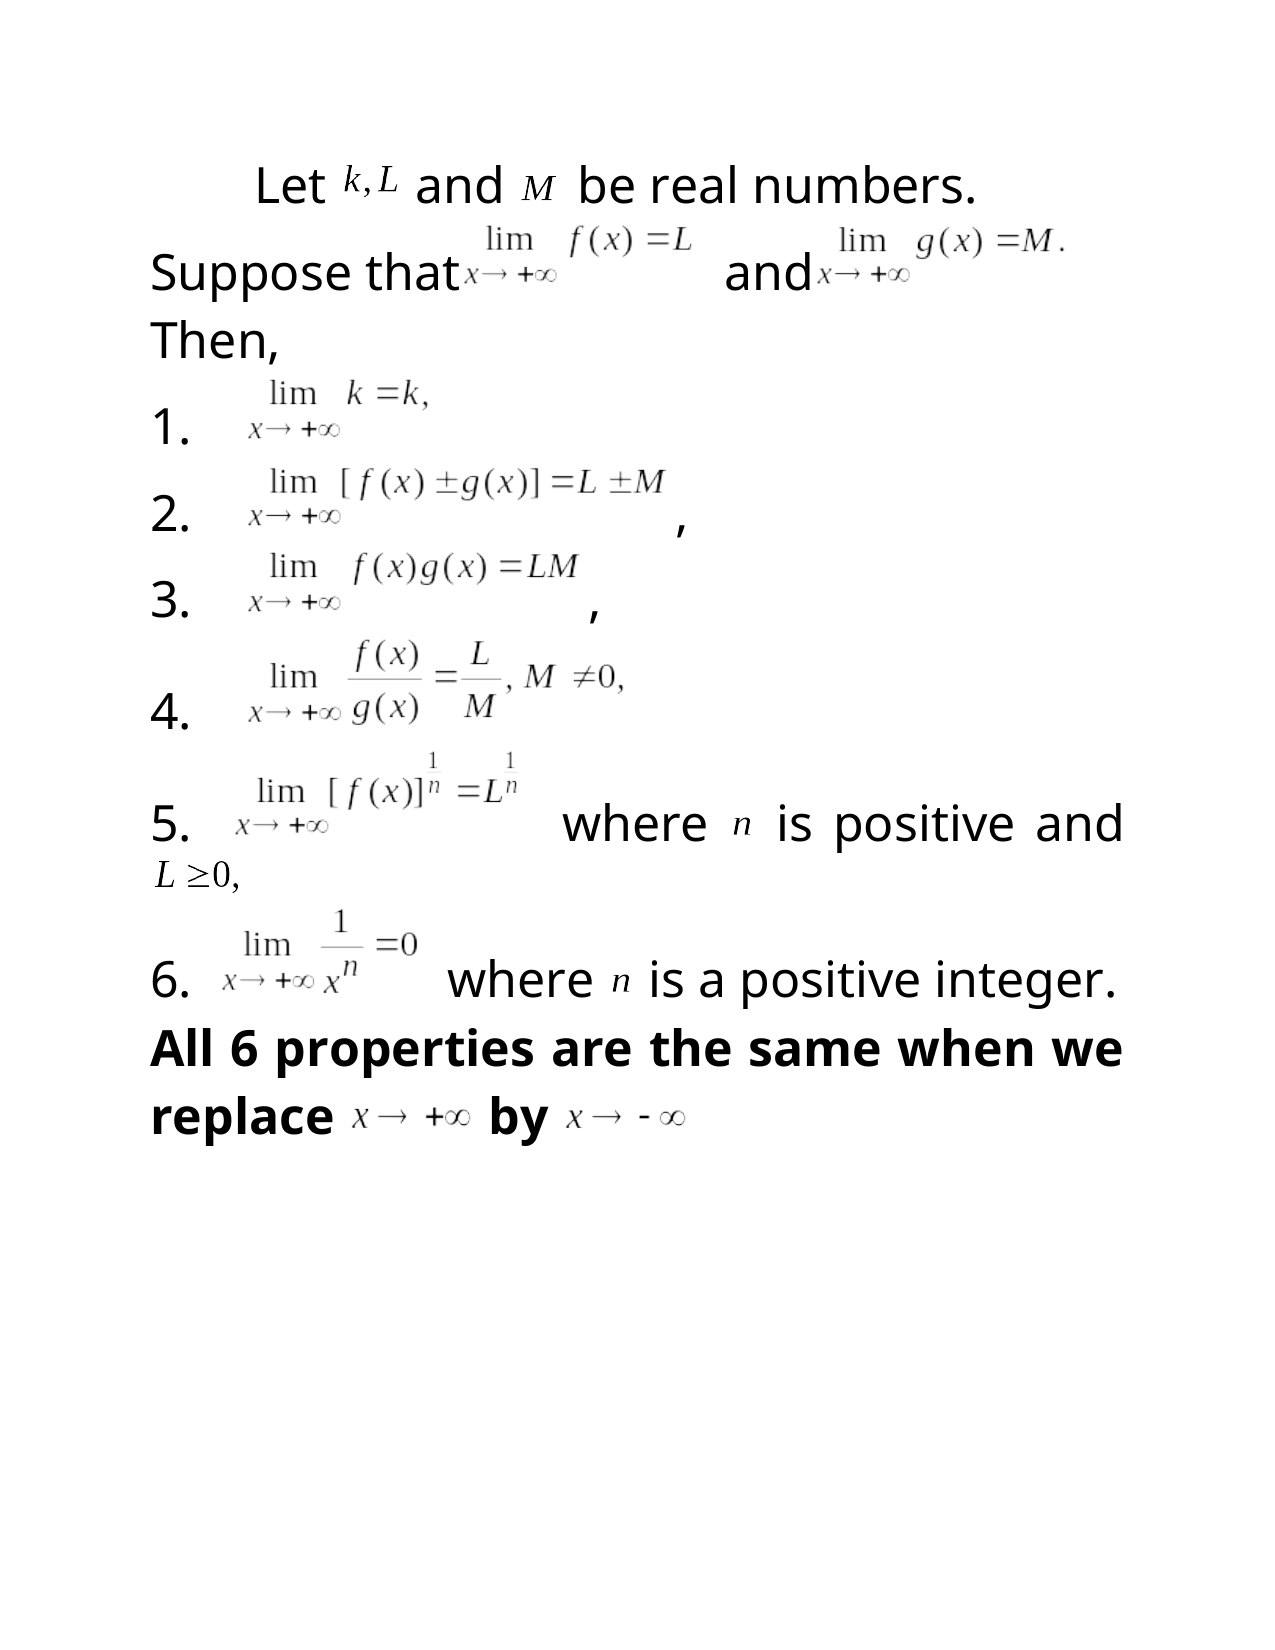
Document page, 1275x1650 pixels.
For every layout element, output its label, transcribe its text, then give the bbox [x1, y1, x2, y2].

text All 6 properties are the same when we replace by [150, 1013, 1125, 1149]
text 5. where is positive and [150, 744, 1125, 901]
text 6. where is a positive integer. [150, 901, 1125, 1013]
text Let and be real numbers. Suppose that and Then, [150, 150, 1125, 373]
text 3. , [150, 546, 1125, 632]
text 1. [150, 373, 1125, 459]
text 4. [150, 632, 1125, 744]
text 2. , [150, 459, 1125, 546]
